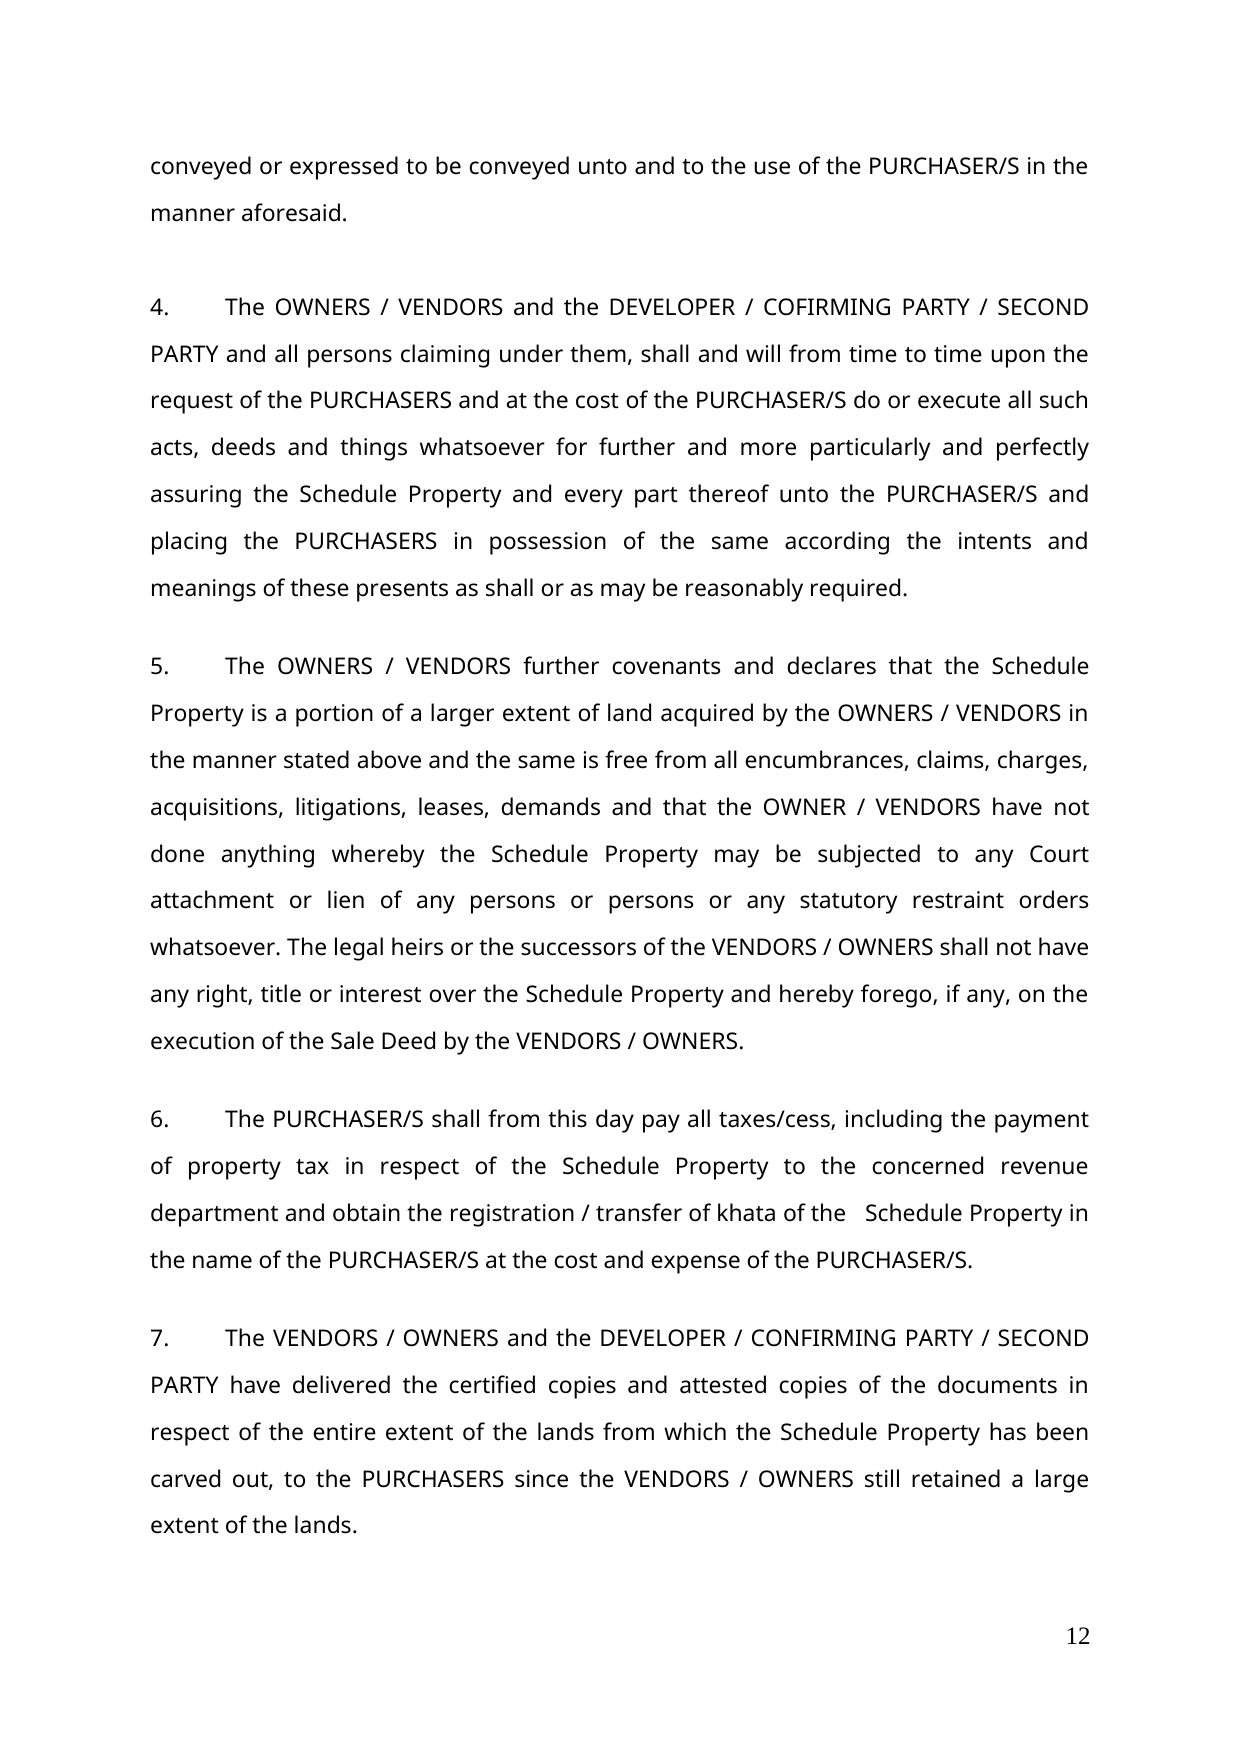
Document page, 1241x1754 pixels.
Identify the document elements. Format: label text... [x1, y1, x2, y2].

text 6. The PURCHASER/S shall from this day pay all taxes/cess, including the payment of property tax in respect of the Schedule Property to the concerned revenue department and obtain the registration / transfer of khata of the Schedule Property in the name of the PURCHASER/S at the cost and expense of the PURCHASER/S. [150, 1103, 1090, 1275]
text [150, 150, 1090, 228]
text 5. The OWNERS / VENDORS further covenants and declares that the Schedule Property is a portion of a larger extent of land acquired by the OWNERS / VENDORS in the manner stated above and the same is free from all encumbrances, claims, charges, acquisitions, litigations, leases, demands and that the OWNER / VENDORS have not done anything whereby the Schedule Property may be subjected to any Court attachment or lien of any persons or persons or any statutory restraint orders whatsoever. The legal heirs or the successors of the VENDORS / OWNERS shall not have any right, title or interest over the Schedule Property and hereby forego, if any, on the execution of the Sale Deed by the VENDORS / OWNERS. [150, 650, 1090, 1056]
text 7. The VENDORS / OWNERS and the DEVELOPER / CONFIRMING PARTY / SECOND PARTY have delivered the certified copies and attested copies of the documents in respect of the entire extent of the lands from which the Schedule Property has been carved out, to the PURCHASERS since the VENDORS / OWNERS still retained a large extent of the lands. [150, 1322, 1090, 1541]
text 4. The OWNERS / VENDORS and the DEVELOPER / COFIRMING PARTY / SECOND PARTY and all persons claiming under them, shall and will from time to time upon the request of the PURCHASERS and at the cost of the PURCHASER/S do or execute all such acts, deeds and things whatsoever for further and more particularly and perfectly assuring the Schedule Property and every part thereof unto the PURCHASER/S and placing the PURCHASERS in possession of the same according the intents and meanings of these presents as shall or as may be reasonably required. [150, 291, 1090, 603]
